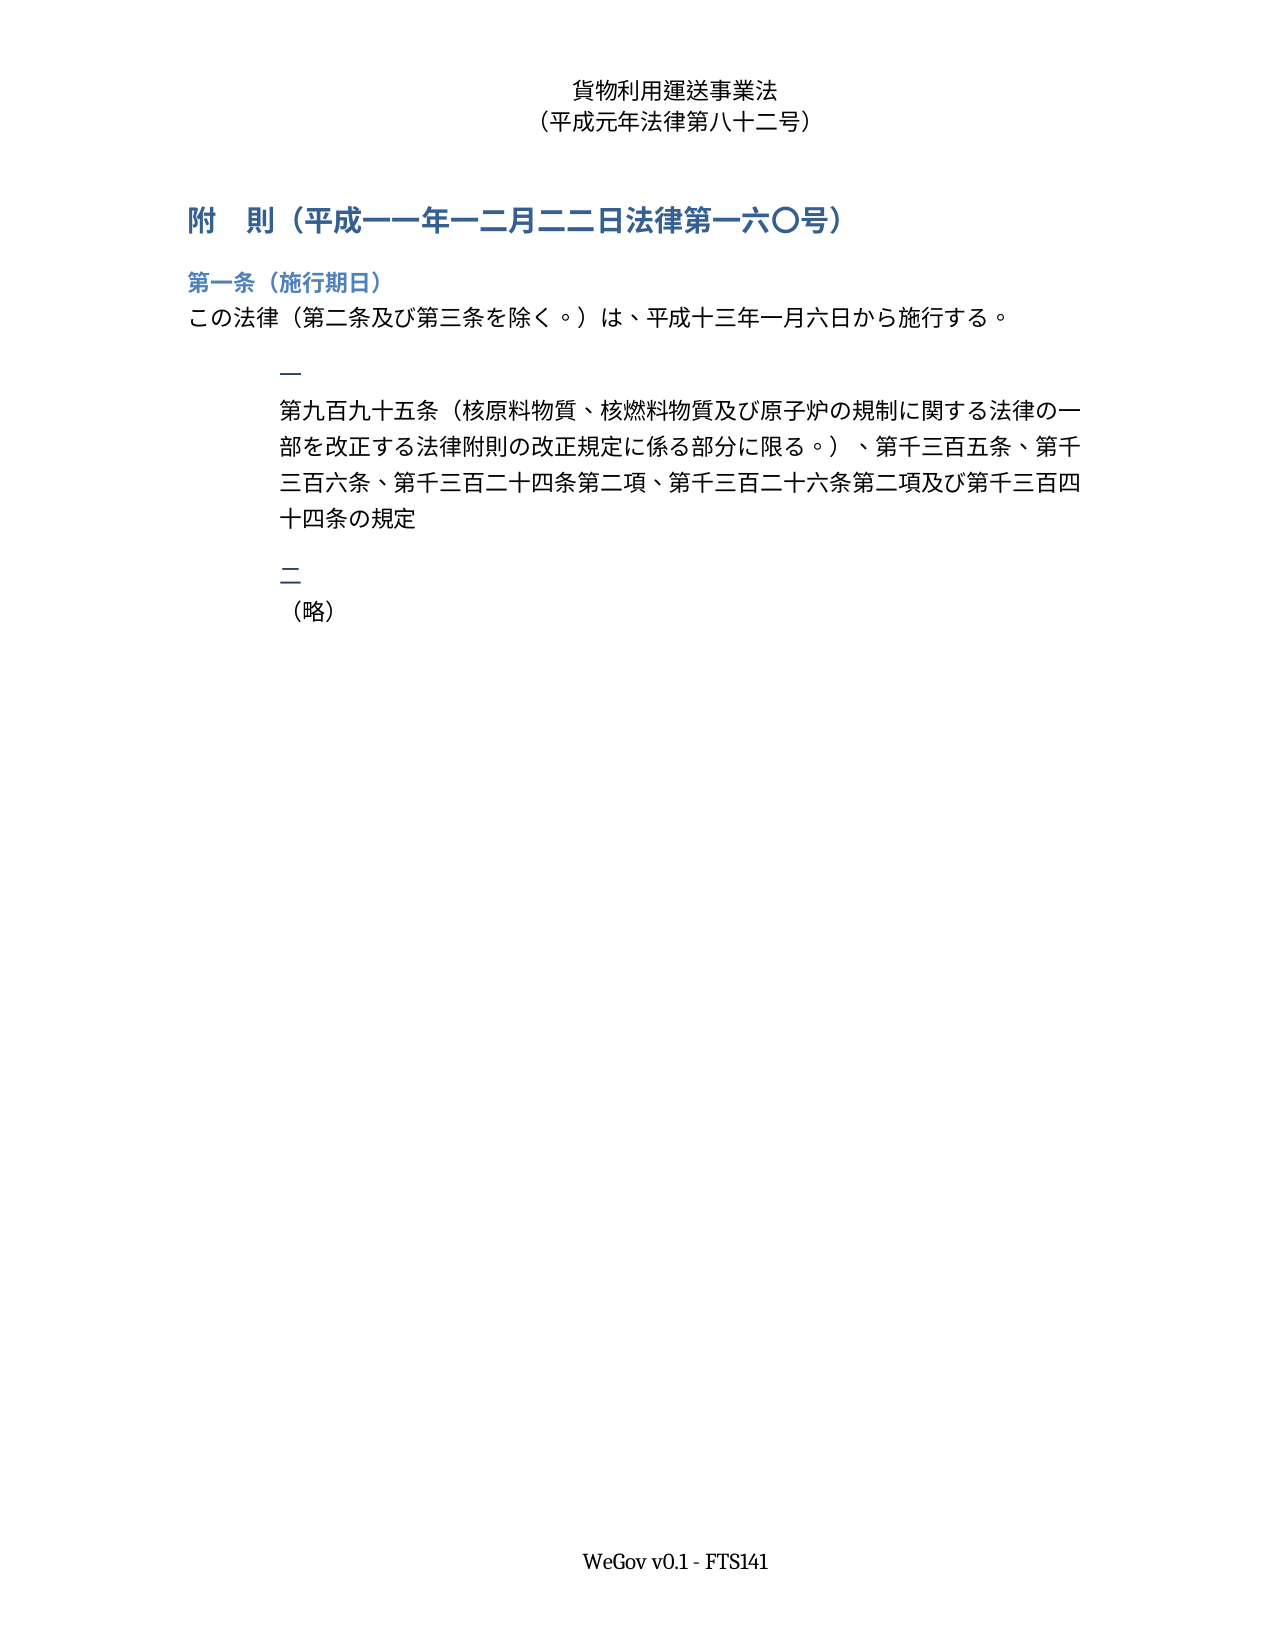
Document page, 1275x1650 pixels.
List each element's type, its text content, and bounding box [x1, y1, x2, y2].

subtitle 二 [279, 560, 1087, 591]
text この法律（第二条及び第三条を除く。）は、平成十三年一月六日から施行する。 [187, 302, 1087, 334]
subtitle 附 則（平成一一年一二月二二日法律第一六〇号） [187, 200, 1087, 240]
subtitle 第一条（施行期日） [187, 266, 1087, 298]
text （略） [279, 596, 1087, 627]
subtitle 一 [279, 359, 1087, 390]
text 第九百九十五条（核原料物質、核燃料物質及び原子炉の規制に関する法律の一部を改正する法律附則の改正規定に係る部分に限る。）、第千三百五条、第千三百六条、第千三百二十四条第二項、第千三百二十六条第二項及び第千三百四十四条の規定 [279, 395, 1087, 534]
